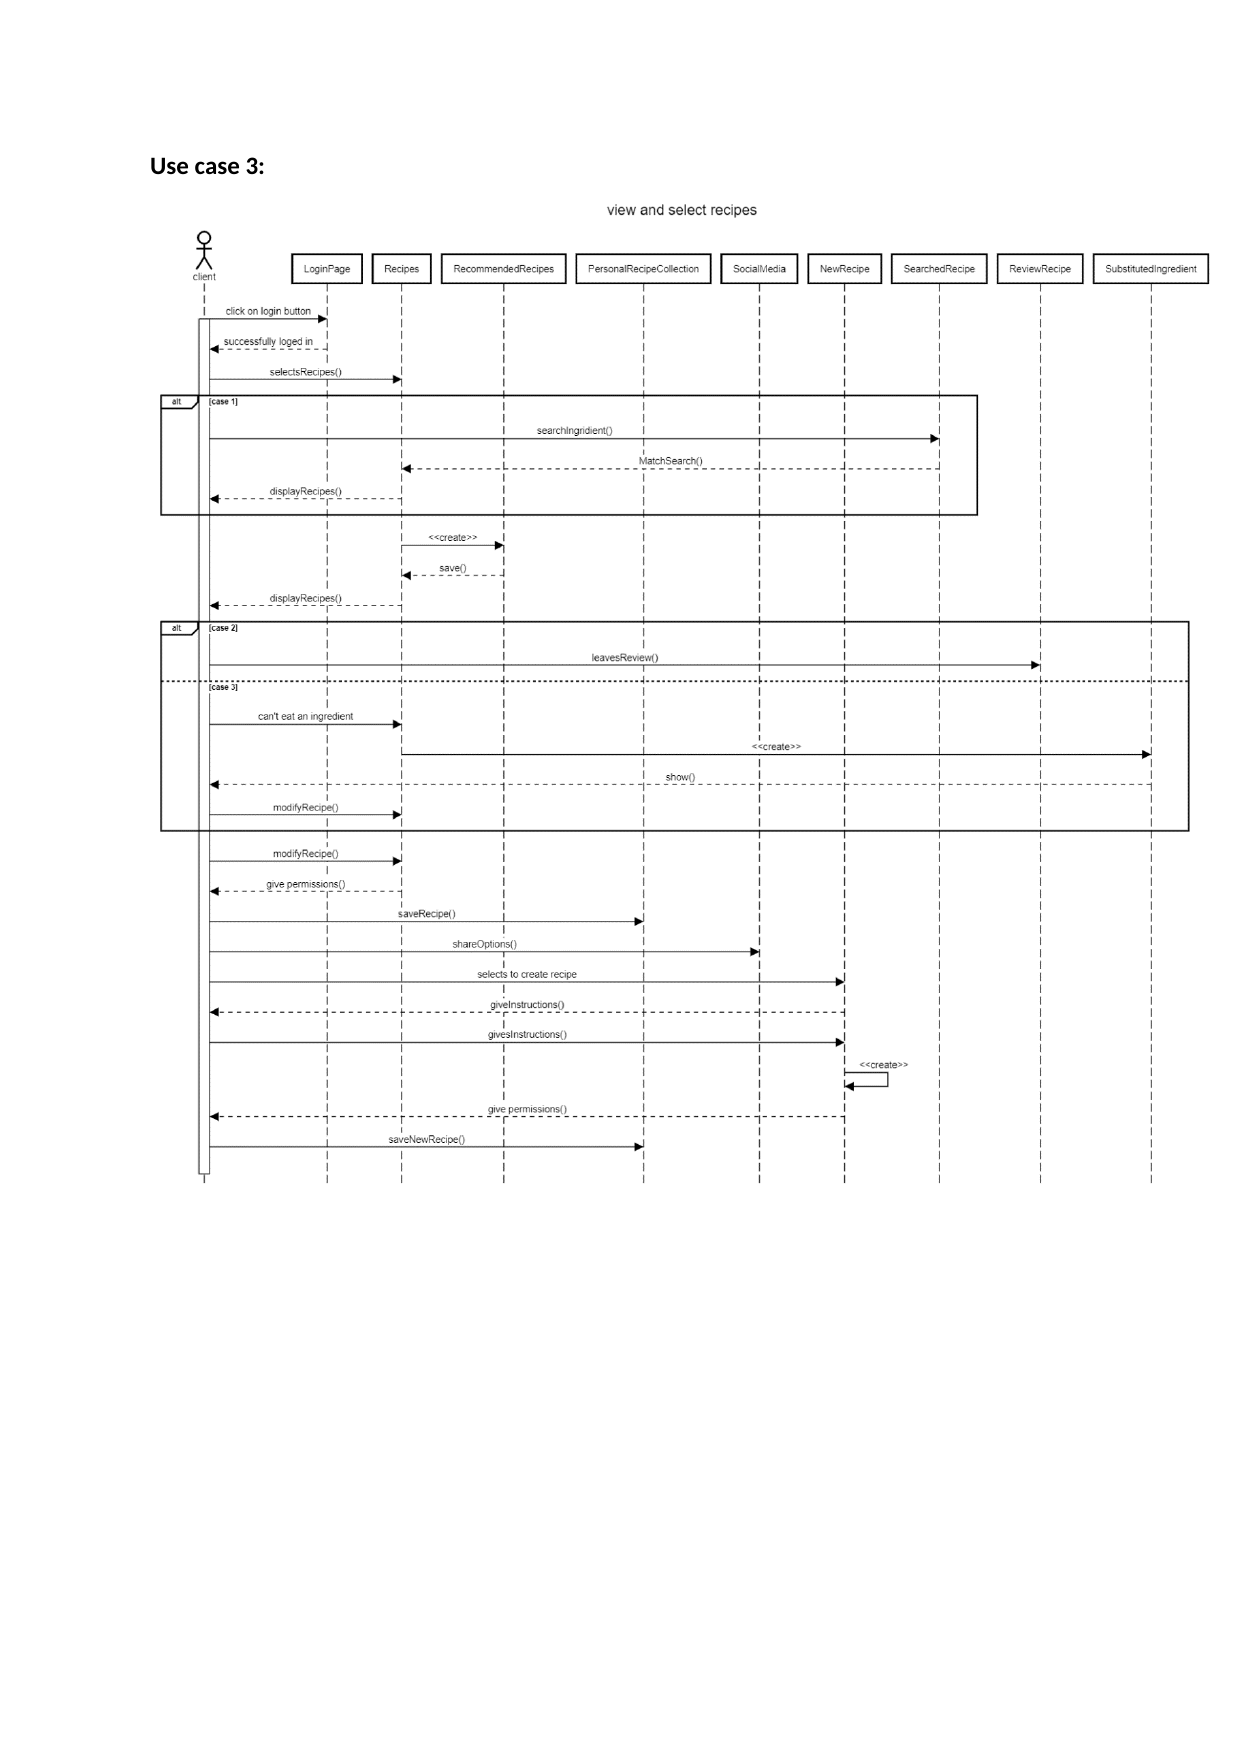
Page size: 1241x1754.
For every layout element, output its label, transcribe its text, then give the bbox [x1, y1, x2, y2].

picture [150, 198, 1213, 1184]
text Use case 3: [150, 150, 1090, 181]
